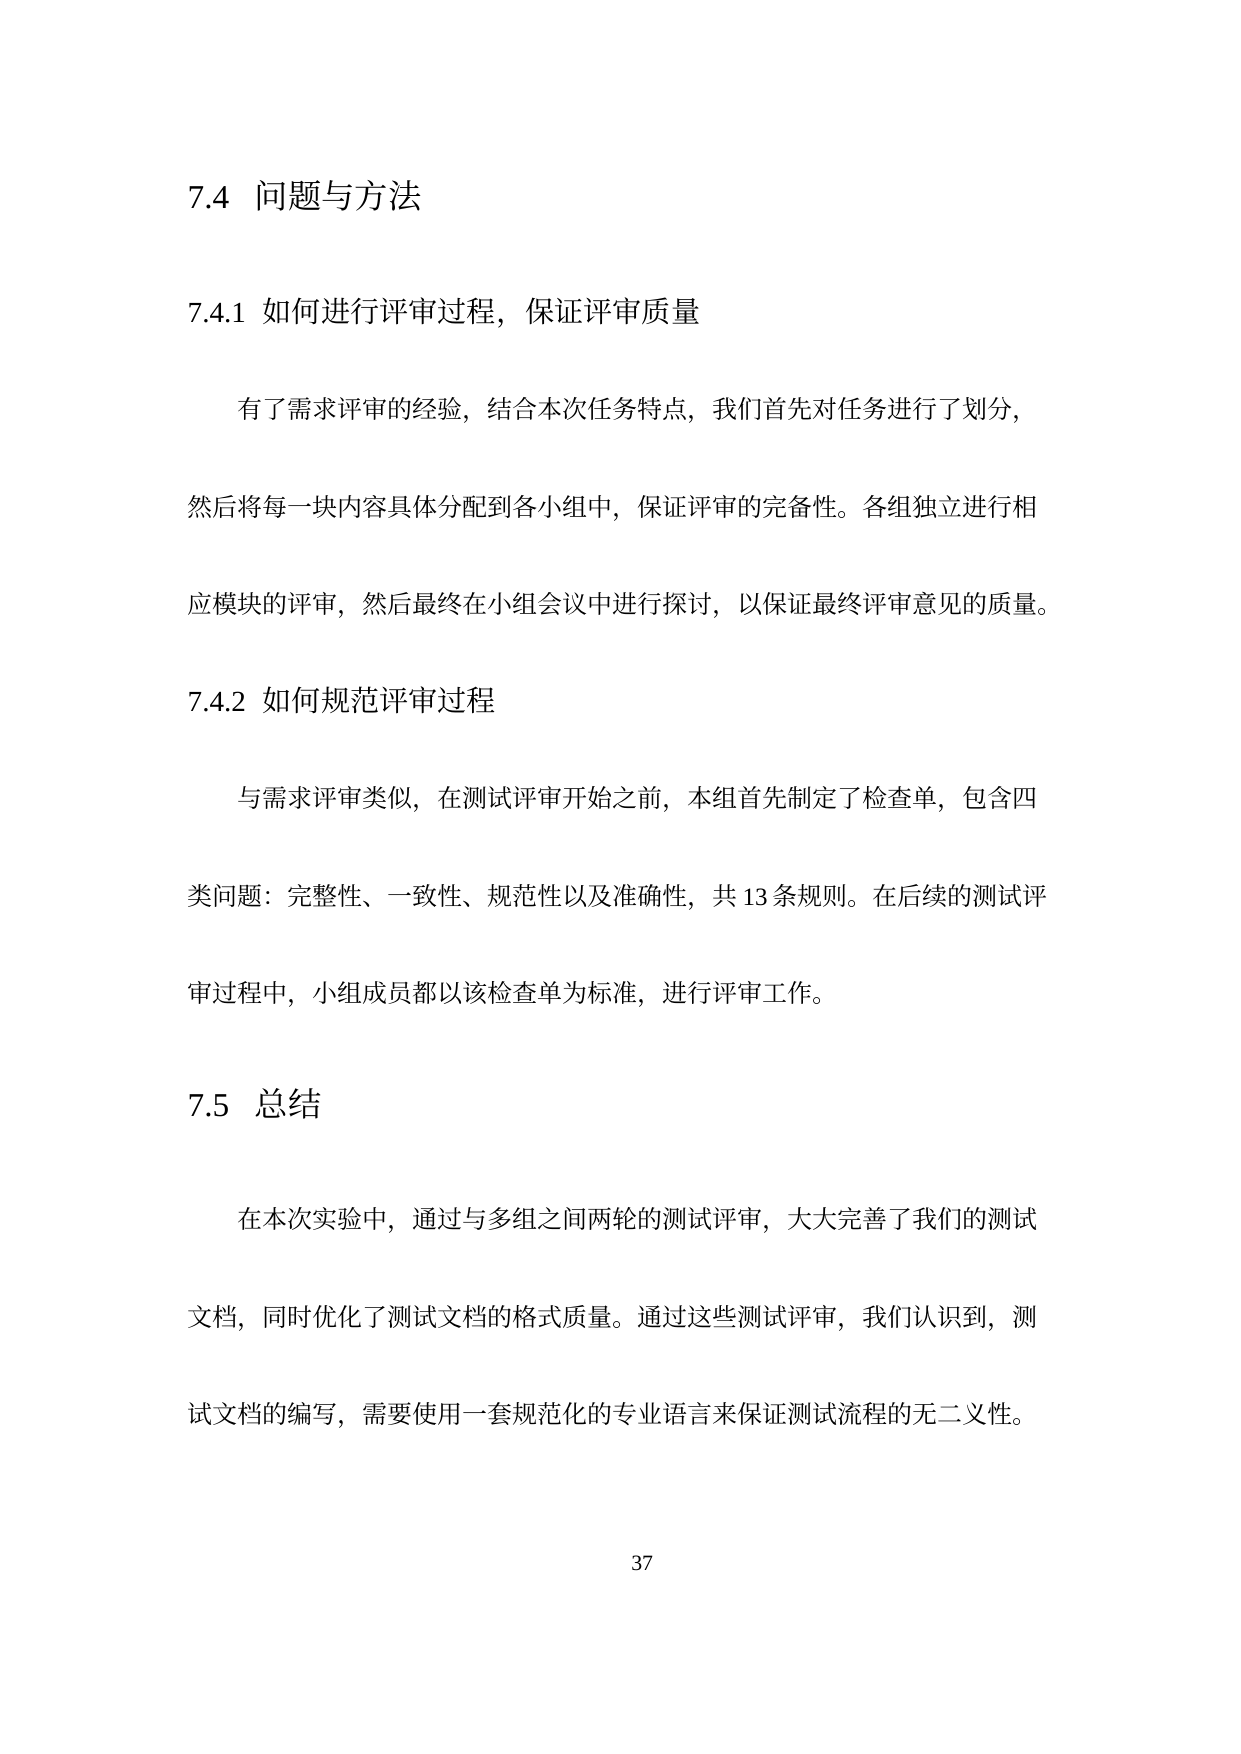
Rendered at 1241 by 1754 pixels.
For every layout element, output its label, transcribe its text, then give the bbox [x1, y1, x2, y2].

text 与需求评审类似，在测试评审开始之前，本组首先制定了检查单，包含四类问题：完整性、一致性、规范性以及准确性，共13条规则。在后续的测试评审过程中，小组成员都以该检查单为标准，进行评审工作。 [187, 764, 1053, 1024]
subtitle 问题与方法 [187, 161, 1053, 226]
subtitle 总结 [187, 1069, 1053, 1134]
text 有了需求评审的经验，结合本次任务特点，我们首先对任务进行了划分，然后将每一块内容具体分配到各小组中，保证评审的完备性。各组独立进行相应模块的评审，然后最终在小组会议中进行探讨，以保证最终评审意见的质量。 [187, 376, 1053, 636]
list 如何进行评审过程，保证评审质量 [187, 277, 1053, 342]
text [187, 1186, 1053, 1446]
list 如何规范评审过程 [187, 666, 1053, 731]
